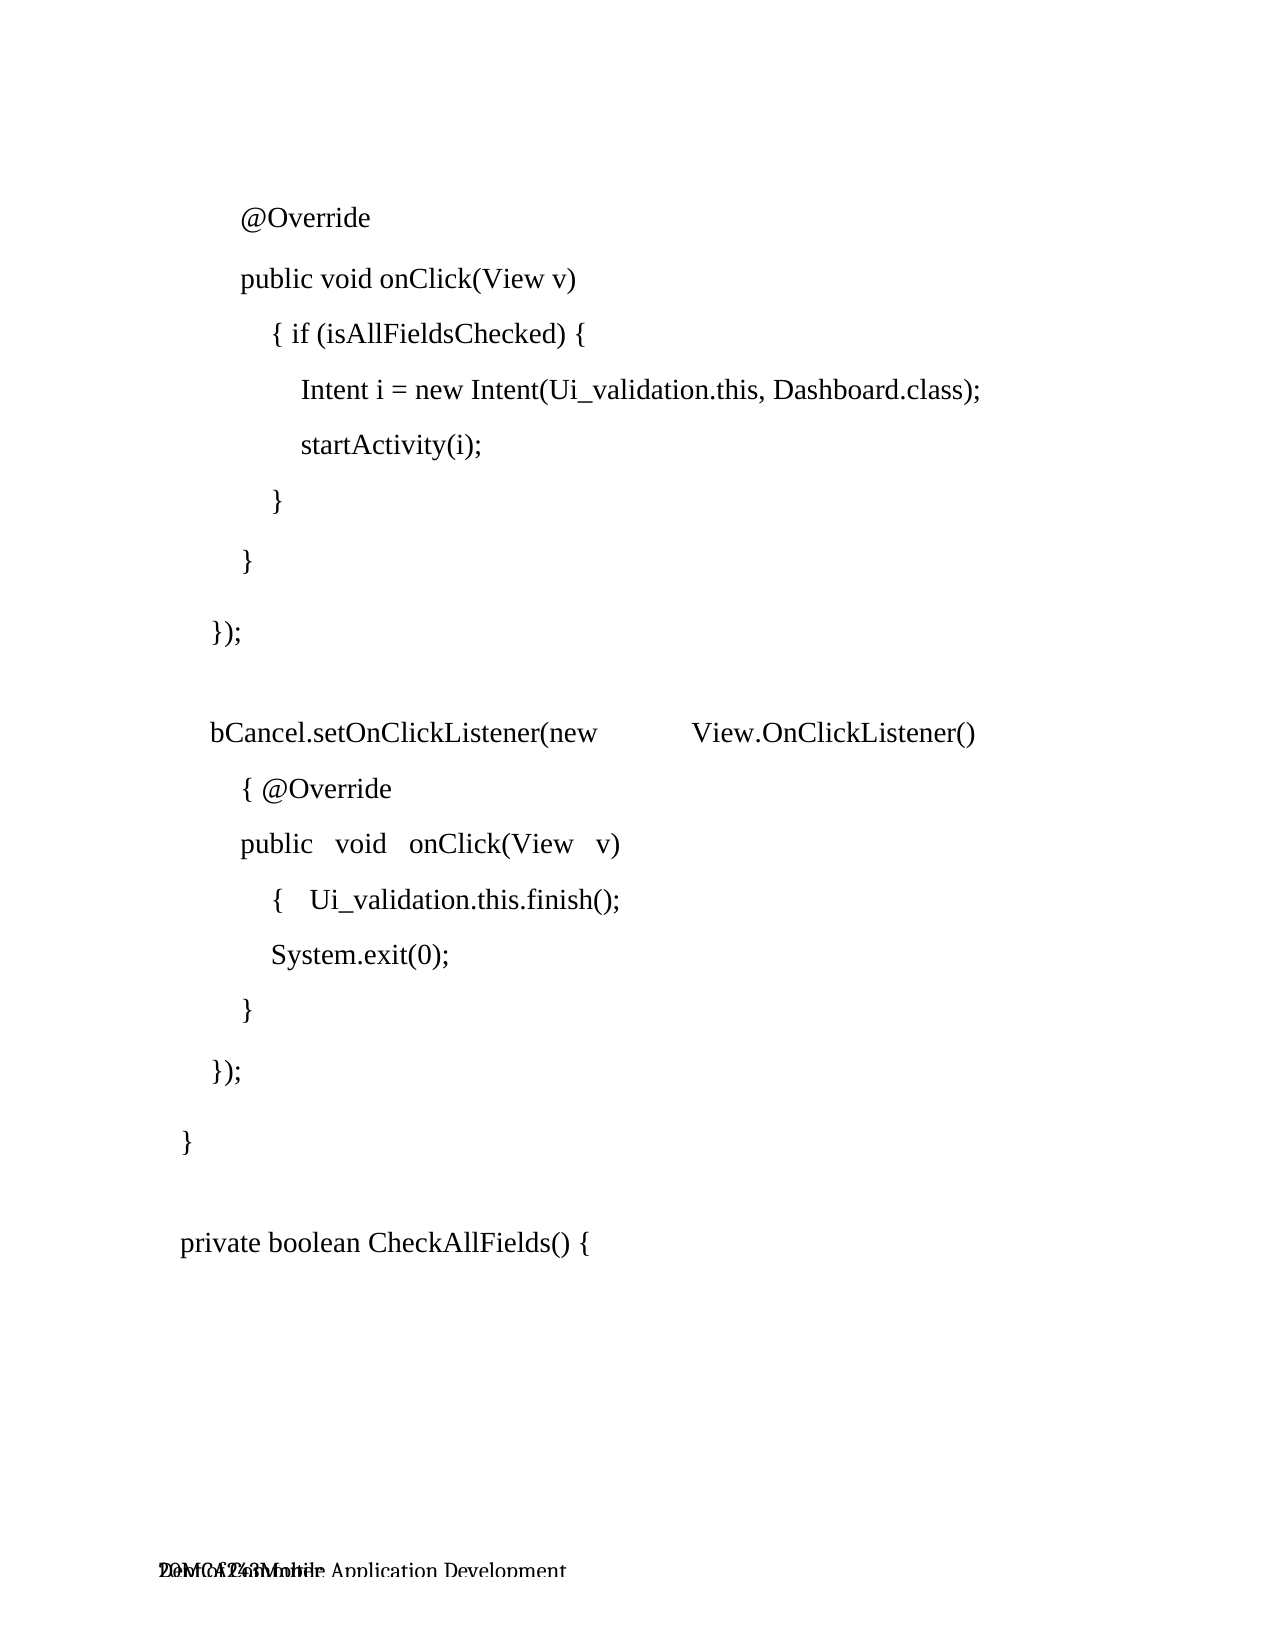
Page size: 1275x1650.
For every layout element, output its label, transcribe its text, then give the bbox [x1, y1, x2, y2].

text Intent i = new Intent(Ui_validation.this, Dashboard.class); startActivity(i); [301, 372, 1131, 461]
text }); [210, 614, 1131, 648]
text public void onClick(View v) { Ui_validation.this.finish(); System.exit(0); [240, 827, 621, 971]
text @Override [240, 200, 1131, 234]
text } [270, 483, 1131, 516]
text } [240, 543, 1131, 577]
text }); [210, 1053, 1131, 1086]
text private boolean CheckAllFields() { [180, 1225, 1131, 1258]
text bCancel.setOnClickListener(new View.OnClickListener() { @Override [210, 715, 976, 804]
text } [180, 1124, 1131, 1157]
text } [240, 992, 1131, 1026]
text public void onClick(View v) { if (isAllFieldsChecked) { [240, 261, 621, 350]
